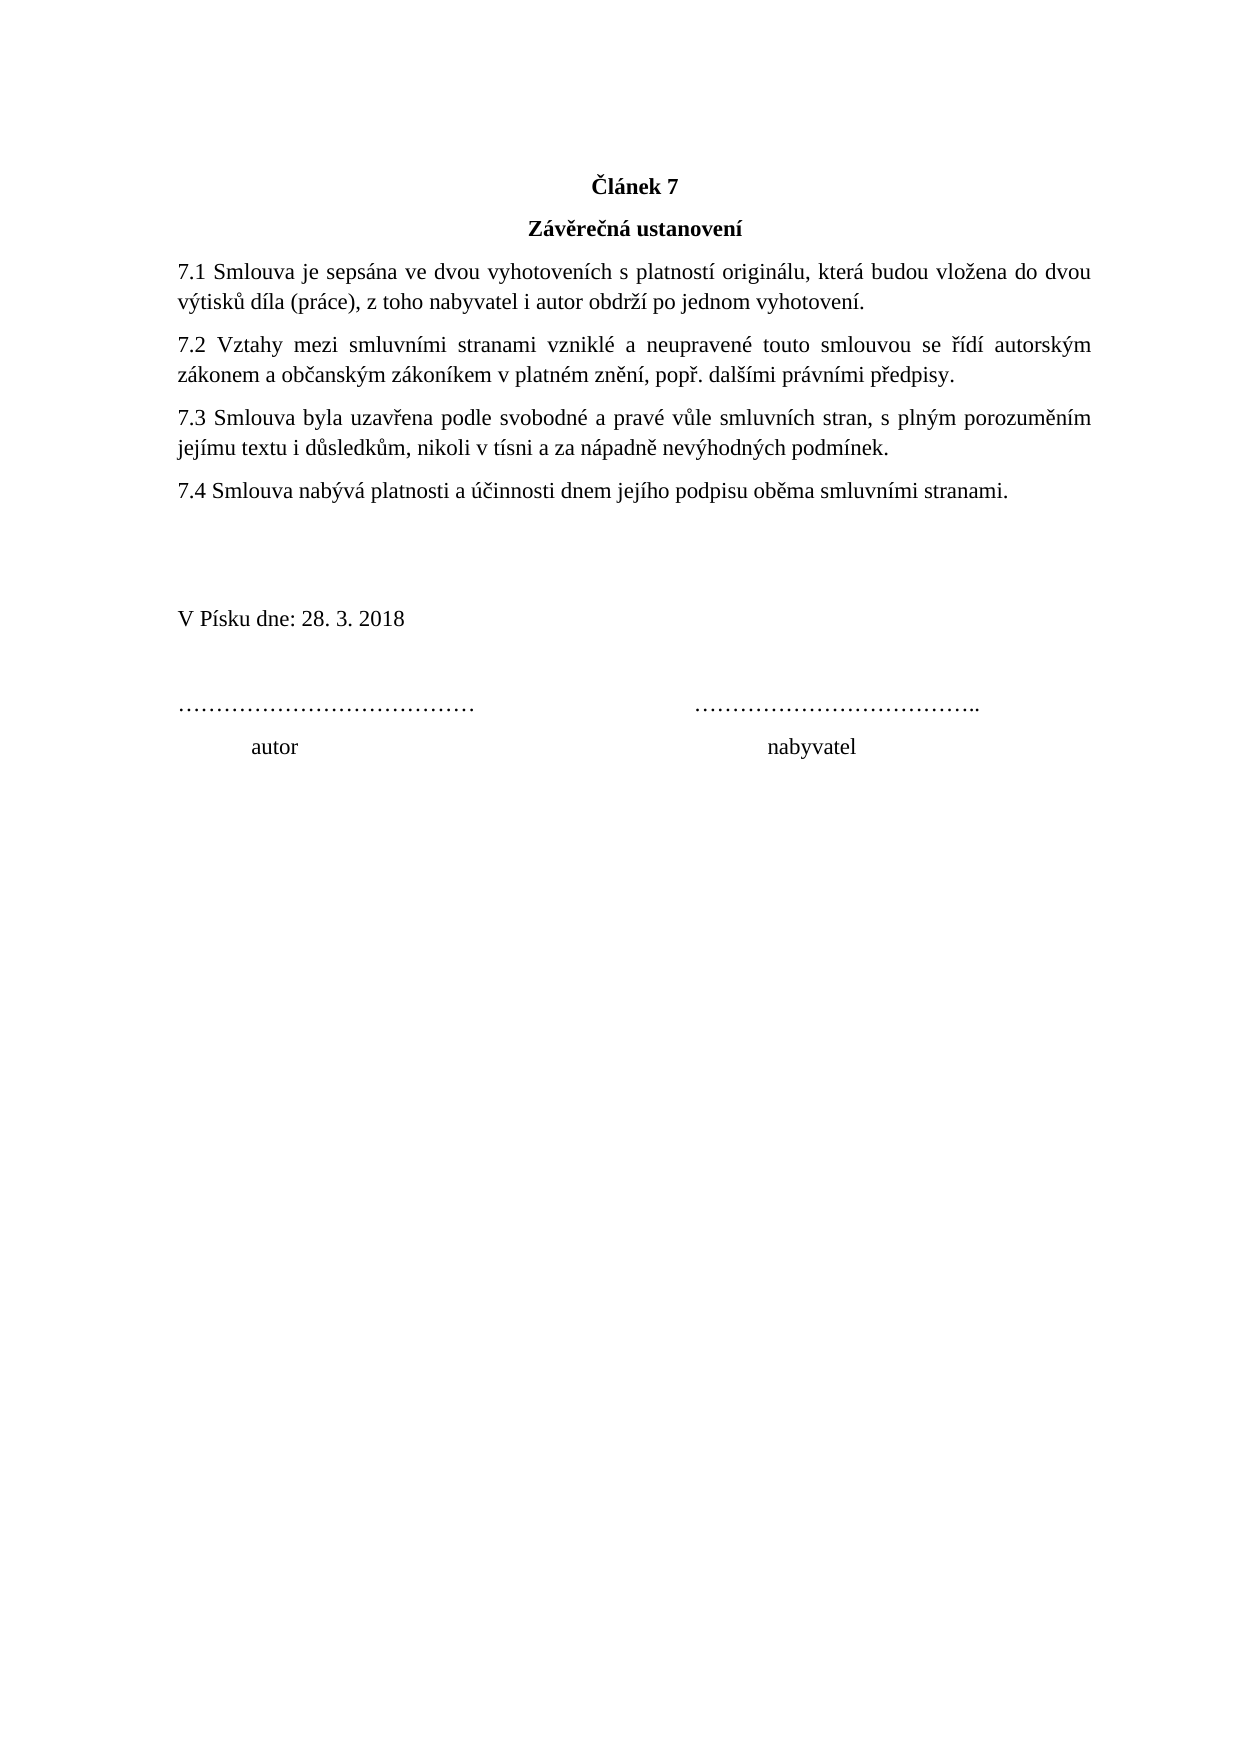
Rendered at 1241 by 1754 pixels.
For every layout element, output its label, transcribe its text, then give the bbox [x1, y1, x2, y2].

text 7.2 Vztahy mezi smluvními stranami vzniklé a neupravené touto smlouvou se řídí autorským zákonem a občanským zákoníkem v platném znění, popř. dalšími právními předpisy. [177, 331, 1092, 388]
text ………………………………… ……………………………….. [177, 690, 1092, 717]
text 7.1 Smlouva je sepsána ve dvou vyhotoveních s platností originálu, která budou vložena do dvou výtisků díla (práce), z toho nabyvatel i autor obdrží po jednom vyhotovení. [177, 258, 1092, 315]
text Závěrečná ustanovení [177, 215, 1092, 242]
text autor nabyvatel [177, 733, 1092, 759]
text V Písku dne: 28. 3. 2018 [177, 605, 1092, 631]
text Článek 7 [177, 173, 1092, 199]
text 7.3 Smlouva byla uzavřena podle svobodné a pravé vůle smluvních stran, s plným porozuměním jejímu textu i důsledkům, nikoli v tísni a za nápadně nevýhodných podmínek. [177, 404, 1092, 461]
text 7.4 Smlouva nabývá platnosti a účinnosti dnem jejího podpisu oběma smluvními stranami. [177, 477, 1092, 503]
